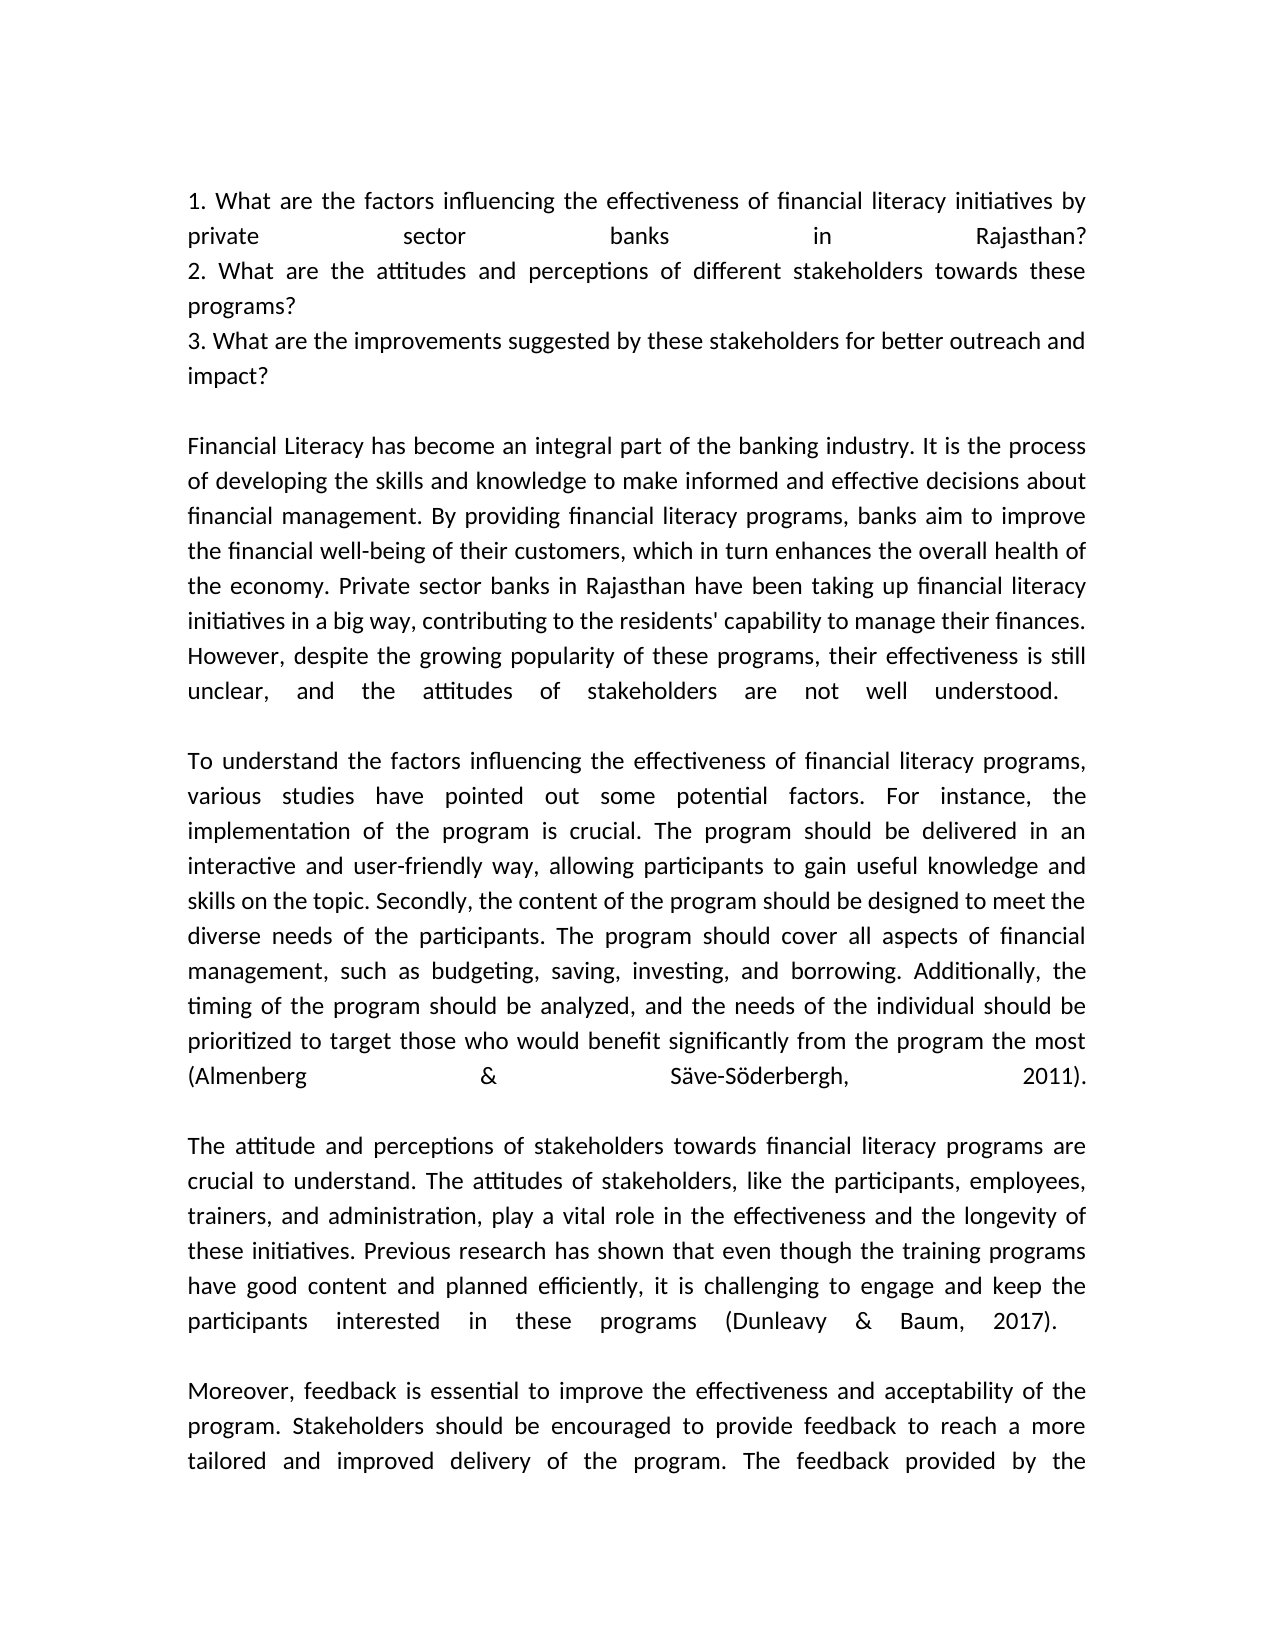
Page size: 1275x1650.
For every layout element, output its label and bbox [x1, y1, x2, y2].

text [187, 150, 1087, 1476]
